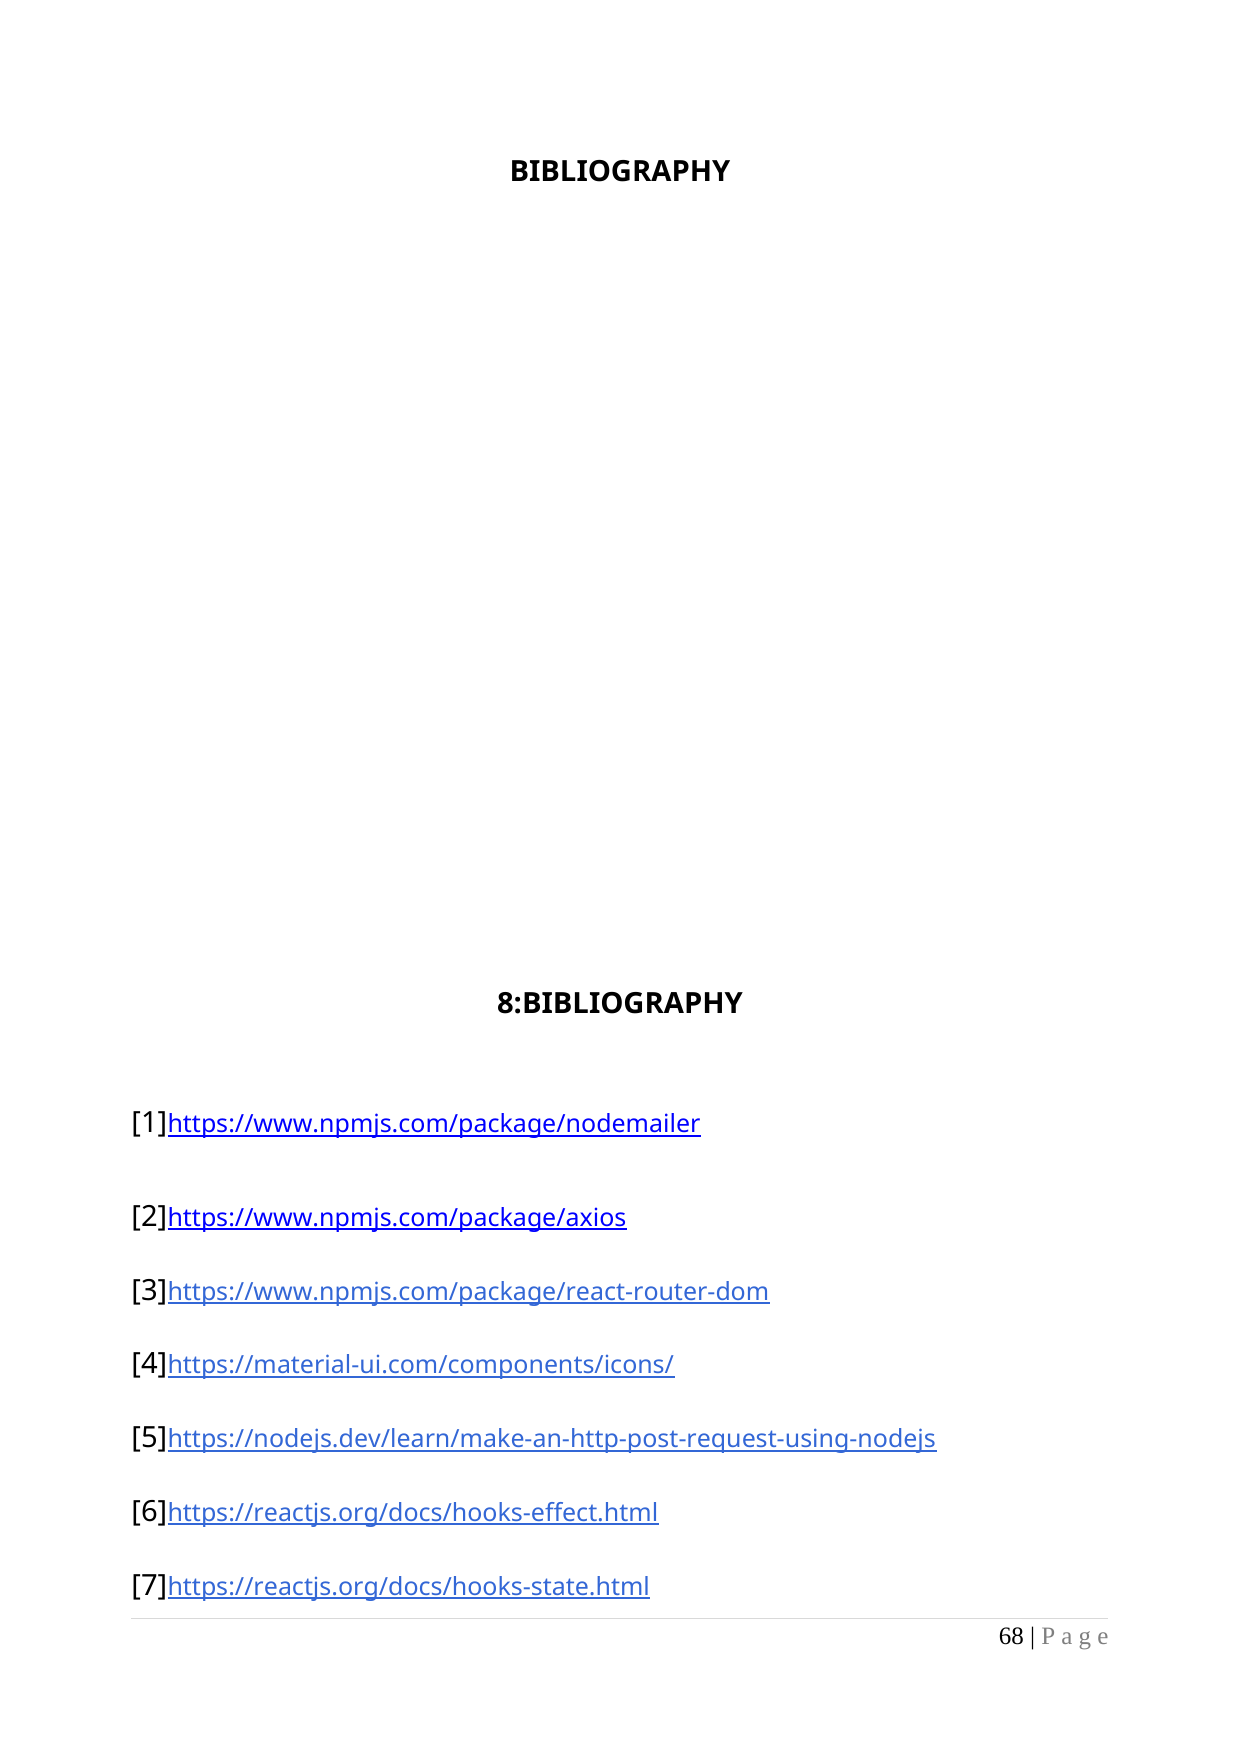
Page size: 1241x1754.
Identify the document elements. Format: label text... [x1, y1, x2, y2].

text [3]https://www.npmjs.com/package/react-router-dom [131, 1269, 1108, 1309]
text 8:BIBLIOGRAPHY [131, 983, 1108, 1022]
text [2]https://www.npmjs.com/package/axios [131, 1195, 1108, 1235]
text [6]https://reactjs.org/docs/hooks-effect.html [131, 1490, 1108, 1530]
text [5]https://nodejs.dev/learn/make-an-http-post-request-using-nodejs [131, 1416, 1108, 1456]
text BIBLIOGRAPHY [131, 150, 1108, 190]
text [4]https://material-ui.com/components/icons/ [131, 1343, 1108, 1382]
text [7]https://reactjs.org/docs/hooks-state.html [131, 1564, 1108, 1604]
text [1]https://www.npmjs.com/package/nodemailer [131, 1102, 1108, 1141]
